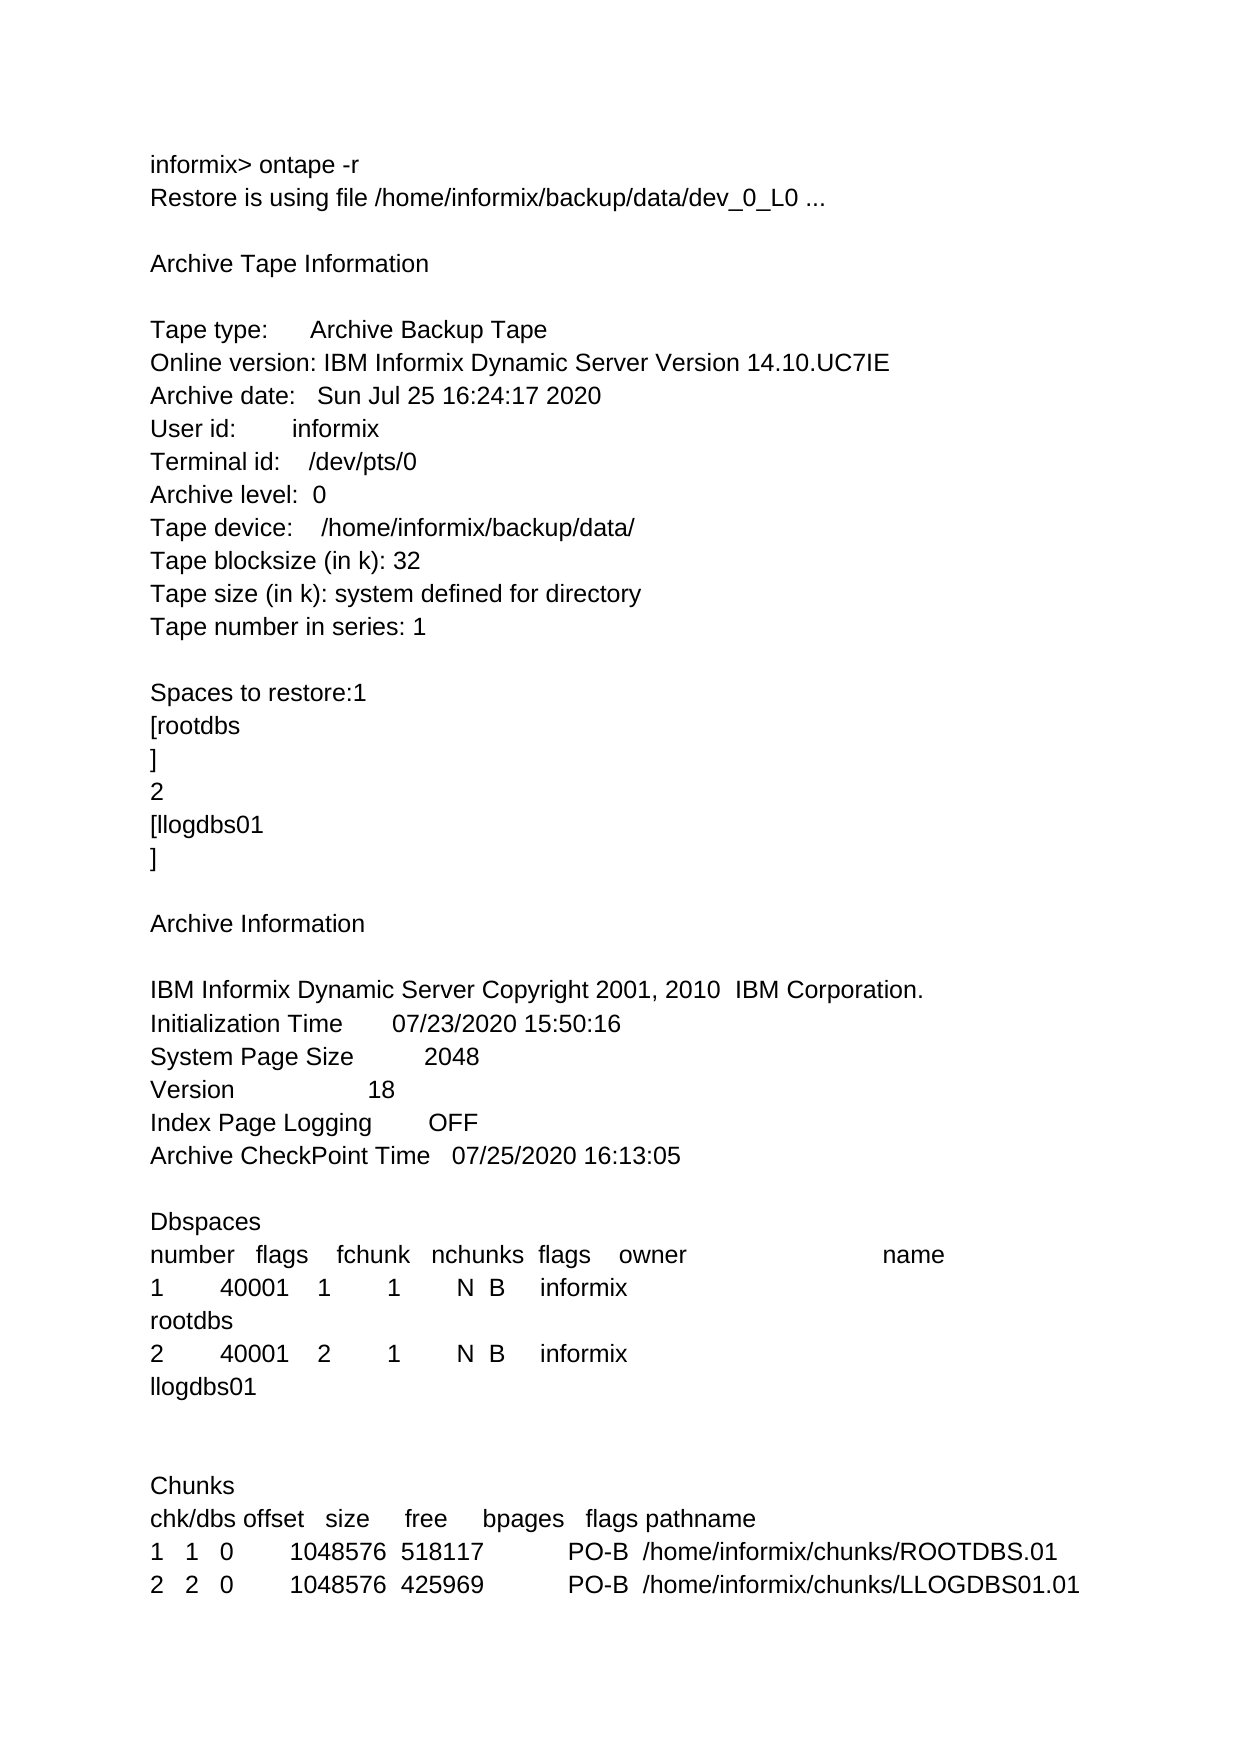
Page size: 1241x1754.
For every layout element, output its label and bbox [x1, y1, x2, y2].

text [150, 150, 1090, 1599]
